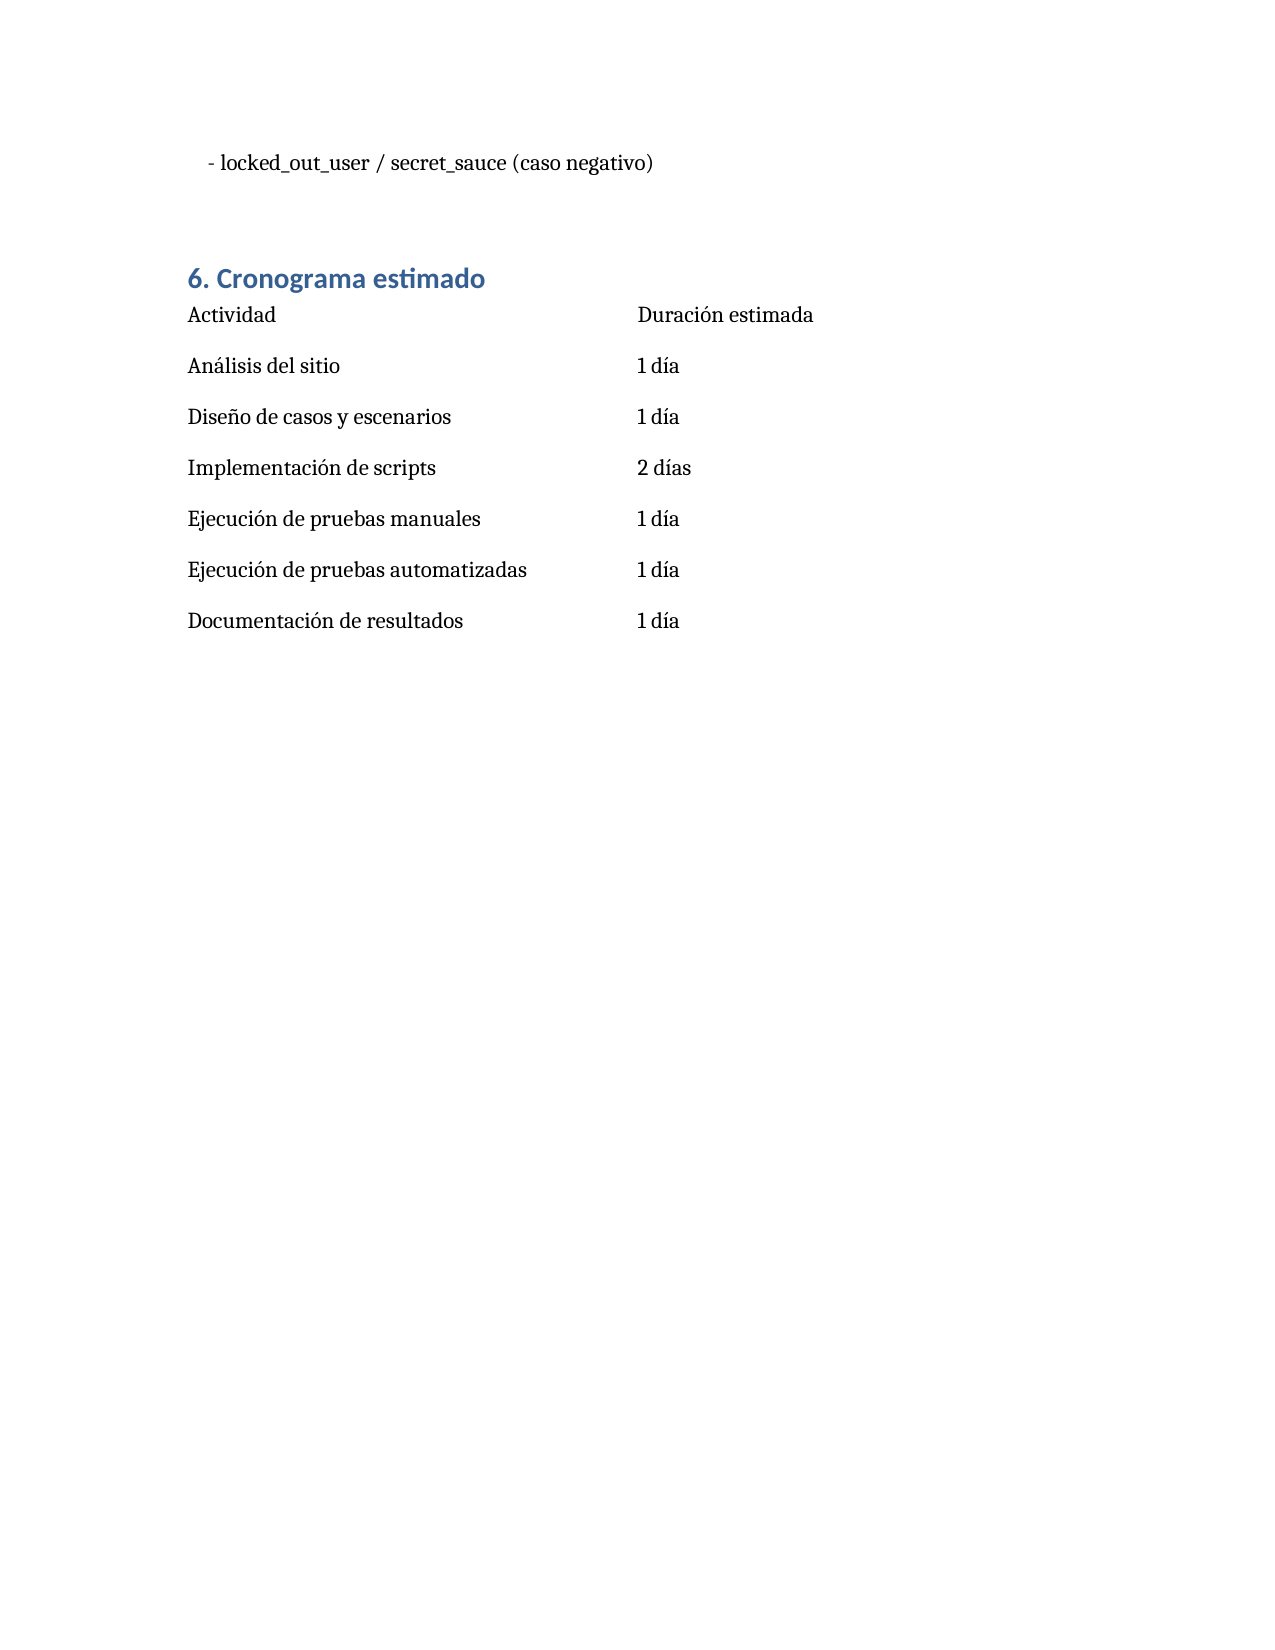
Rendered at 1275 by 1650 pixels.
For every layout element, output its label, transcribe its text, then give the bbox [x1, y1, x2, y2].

table_cell 1 día [626, 404, 1076, 454]
table_header Duración estimada [626, 301, 1076, 352]
table_cell Implementación de scripts [176, 455, 626, 506]
table_cell 1 día [626, 506, 1076, 557]
table_cell Documentación de resultados [176, 608, 626, 659]
table_cell Análisis del sitio [176, 353, 626, 403]
table_header Actividad [176, 301, 626, 352]
table_cell Ejecución de pruebas automatizadas [176, 557, 626, 608]
table_cell 2 días [626, 455, 1076, 506]
table_cell Diseño de casos y escenarios [176, 404, 626, 454]
table_cell 1 día [626, 557, 1076, 608]
table_cell Ejecución de pruebas manuales [176, 506, 626, 557]
table_cell 1 día [626, 608, 1076, 659]
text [187, 150, 1087, 207]
table_cell 1 día [626, 353, 1076, 403]
subtitle 6. Cronograma estimado [187, 260, 1087, 296]
